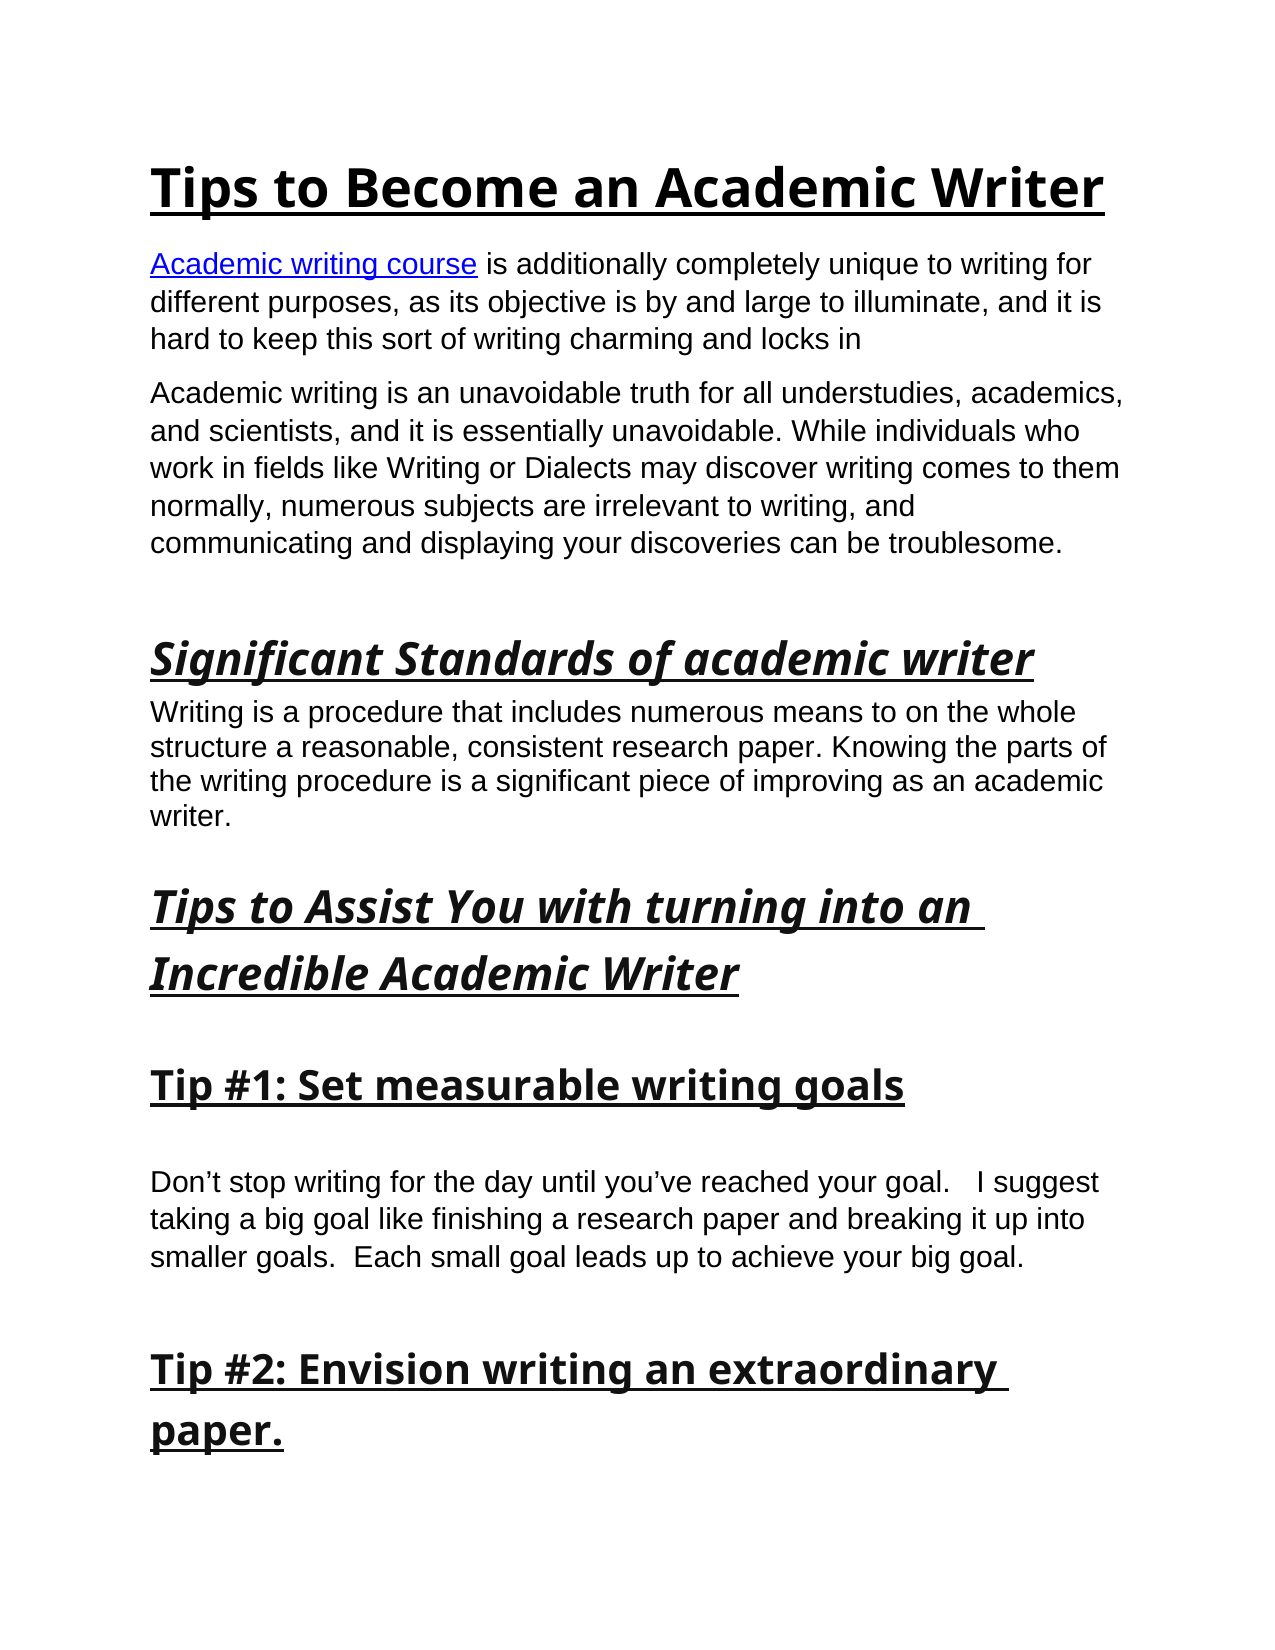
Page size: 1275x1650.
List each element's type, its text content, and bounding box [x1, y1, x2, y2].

subtitle Tip #1: Set measurable writing goals [150, 1056, 1125, 1112]
subtitle Tips to Assist You with turning into an Incredible Academic Writer [150, 874, 1125, 1004]
subtitle Tip #2: Envision writing an extraordinary paper. [150, 1340, 1125, 1458]
text Don’t stop writing for the day until you’ve reached your goal. I suggest taking a big goal like finishing a research paper and breaking it up into smaller goals. Each small goal leads up to achieve your big goal. [150, 1164, 1125, 1273]
text Academic writing course is additionally completely unique to writing for different purposes, as its objective is by and large to illuminate, and it is hard to keep this sort of writing charming and locks in [150, 246, 1125, 356]
subtitle Significant Standards of academic writer [150, 626, 1125, 689]
text Writing is a procedure that includes numerous means to on the whole structure a reasonable, consistent research paper. Knowing the parts of the writing procedure is a significant piece of improving as an academic writer. [150, 694, 1125, 833]
text Tips to Become an Academic Writer [150, 150, 1125, 224]
text Academic writing is an unavoidable truth for all understudies, academics, and scientists, and it is essentially unavoidable. While individuals who work in fields like Writing or Dialects may discover writing comes to them normally, numerous subjects are irrelevant to writing, and communicating and displaying your discoveries can be troublesome. [150, 375, 1125, 560]
